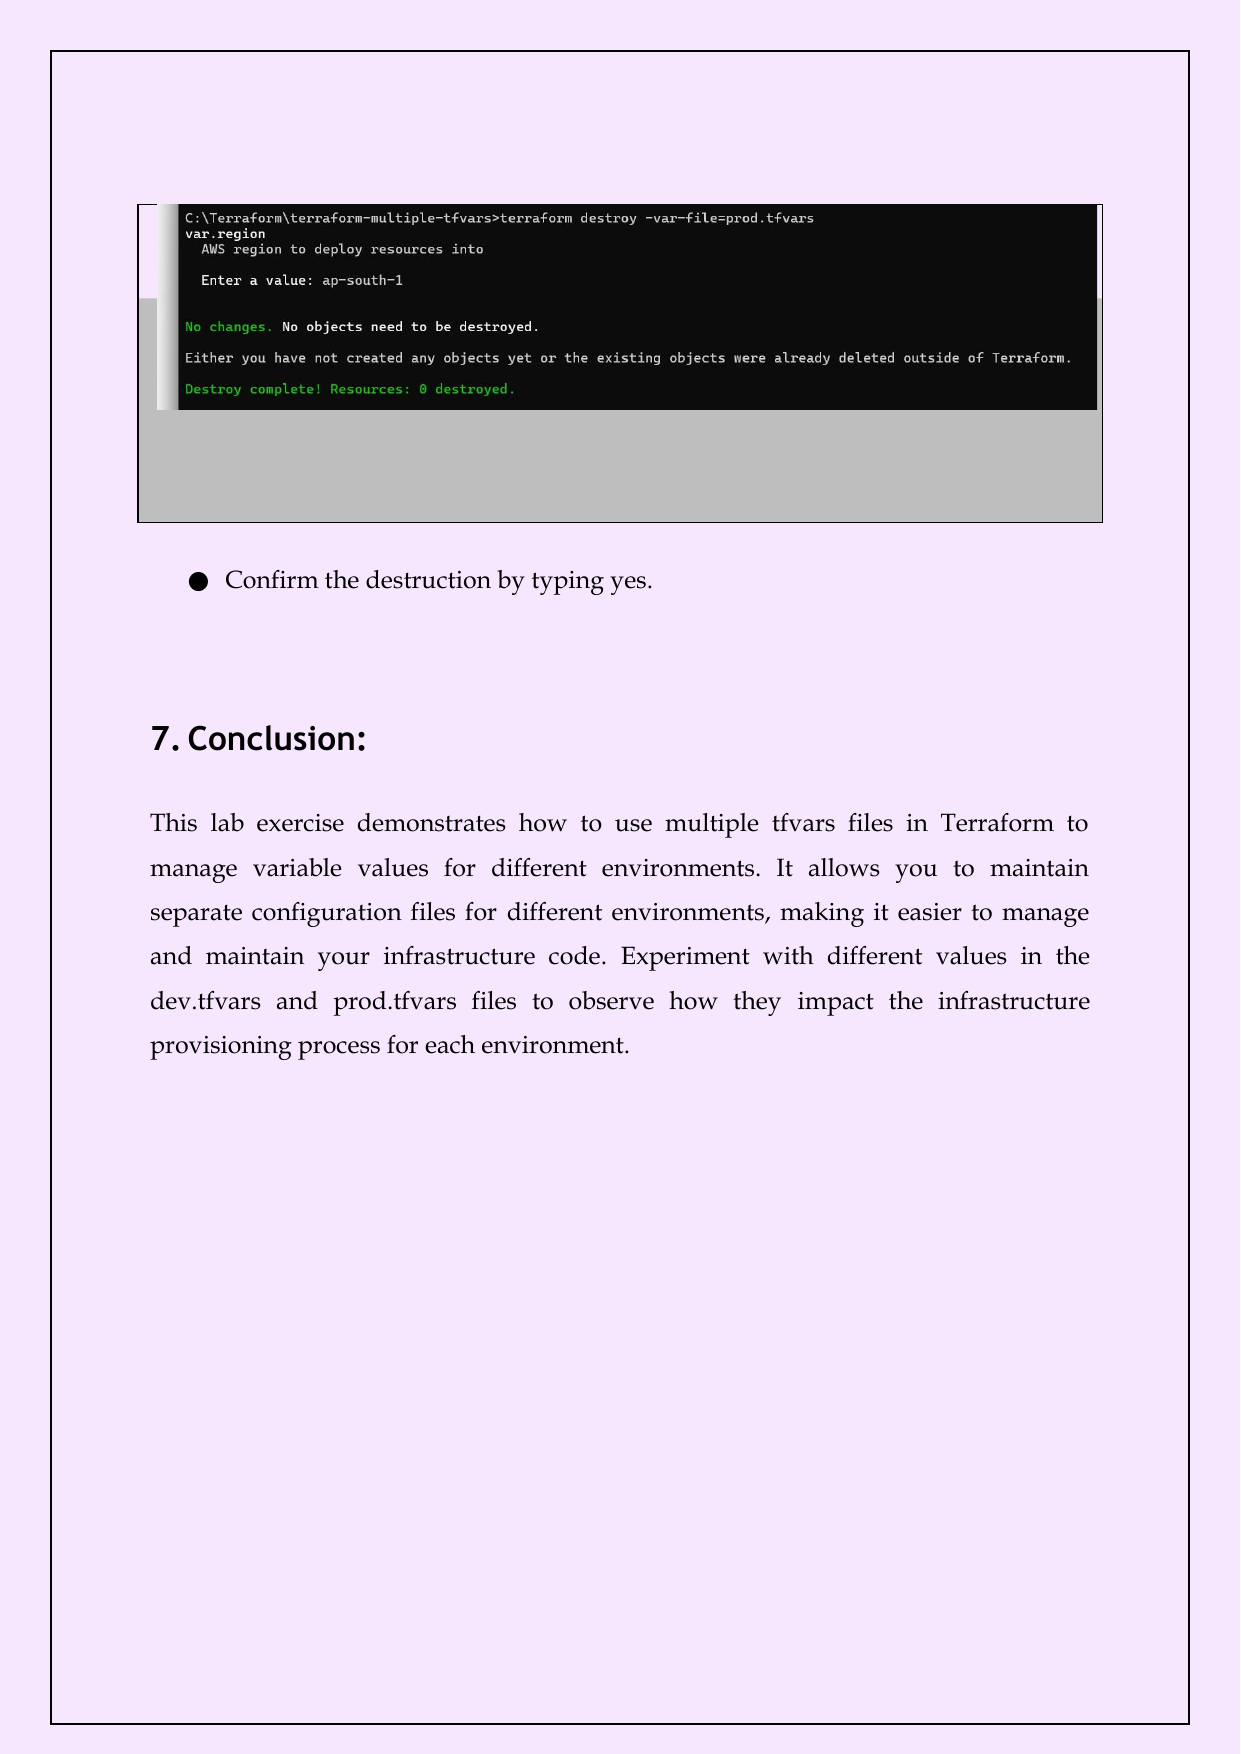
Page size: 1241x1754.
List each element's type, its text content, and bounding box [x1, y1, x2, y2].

list Confirm the destruction by typing yes. [187, 552, 1113, 603]
picture [157, 204, 1098, 410]
subtitle Conclusion: [150, 718, 1113, 757]
text This lab exercise demonstrates how to use multiple tfvars files in Terraform to manage variable values for different environments. It allows you to maintain separate configuration files for different environments, making it easier to manage and maintain your infrastructure code. Experiment with different values in the dev.tfvars and prod.tfvars files to observe how they impact the infrastructure provisioning process for each environment. [150, 808, 1090, 1060]
